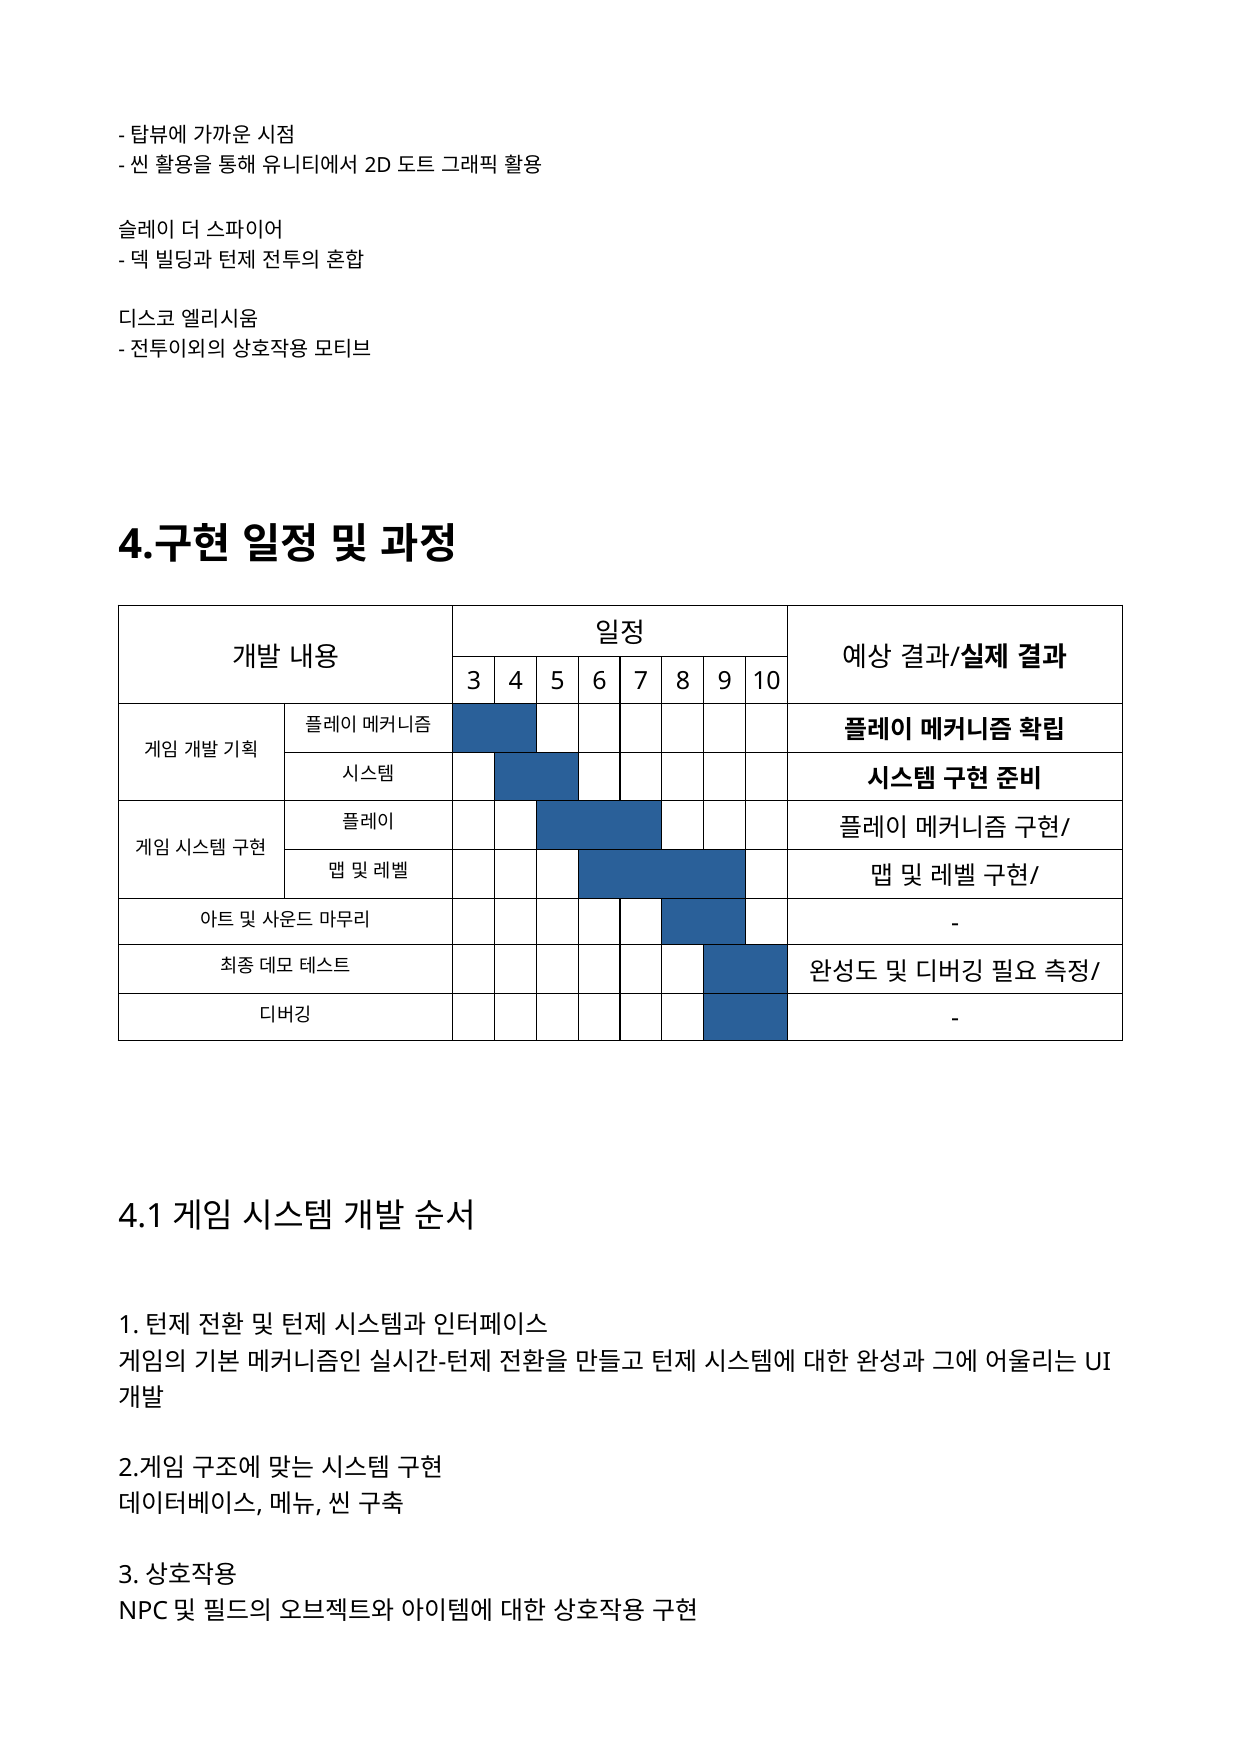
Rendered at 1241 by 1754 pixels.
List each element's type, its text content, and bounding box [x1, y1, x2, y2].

table_cell [662, 801, 703, 849]
text 4.1게임 시스템 개발 순서 [118, 1188, 1122, 1237]
table_cell - [788, 994, 1122, 1040]
table_cell [537, 704, 578, 752]
text 데이터베이스, 메뉴, 씬 구축 [118, 1484, 1122, 1520]
table_cell 플레이 메커니즘 [285, 704, 452, 752]
table_cell [579, 899, 619, 944]
table_cell [621, 704, 661, 752]
table_header 일정 [453, 606, 787, 656]
table_cell 게임 시스템 구현 [119, 801, 284, 898]
table_cell 9 [704, 657, 745, 703]
table_cell [662, 945, 703, 993]
text 슬레이 더 스파이어 [118, 213, 1122, 243]
table_cell [453, 899, 494, 944]
table_cell [495, 801, 536, 849]
table_header 개발 내용 [119, 606, 452, 703]
table_header 예상 결과/실제 결과 [788, 606, 1122, 703]
table_cell [495, 945, 536, 993]
table_cell [704, 801, 745, 849]
table_cell [453, 704, 536, 752]
table_cell [704, 994, 787, 1040]
table_cell [662, 899, 745, 944]
table_cell [746, 899, 787, 944]
table_cell [579, 753, 619, 800]
table_cell 8 [662, 657, 703, 703]
table_cell 맵 및 레벨 구현/ [788, 850, 1122, 898]
text - 전투이외의 상호작용 모티브 [118, 332, 1122, 362]
table_cell [746, 801, 787, 849]
table_cell 시스템 구현 준비 [788, 753, 1122, 800]
text NPC및 필드의 오브젝트와 아이템에 대한 상호작용 구현 [118, 1591, 1122, 1627]
text - 탑뷰에 가까운 시점 [118, 118, 1122, 148]
table_cell [537, 994, 578, 1040]
table_cell [579, 994, 619, 1040]
table_cell [453, 801, 494, 849]
text 게임의 기본 메커니즘인 실시간-턴제 전환을 만들고 턴제 시스템에 대한 완성과 그에 어울리는 UI개발 [118, 1341, 1122, 1414]
text 3. 상호작용 [118, 1554, 1122, 1591]
table_cell 3 [453, 657, 494, 703]
table_cell 6 [579, 657, 619, 703]
table_cell [495, 850, 536, 898]
table_cell [662, 704, 703, 752]
text - 씬 활용을 통해 유니티에서 2D 도트 그래픽 활용 [118, 148, 1122, 179]
table_cell [621, 899, 661, 944]
table_cell [537, 899, 578, 944]
table_cell 플레이 [285, 801, 452, 849]
table_cell 10 [746, 657, 787, 703]
table_cell 게임 개발 기획 [119, 704, 284, 800]
table_cell 완성도 및 디버깅 필요 측정/ [788, 945, 1122, 993]
table_cell [453, 753, 494, 800]
table_cell [621, 945, 661, 993]
text 디스코 엘리시움 [118, 302, 1122, 332]
table_cell [537, 945, 578, 993]
table_cell [704, 704, 745, 752]
table_cell [453, 850, 494, 898]
table_cell [621, 994, 661, 1040]
table_cell [746, 850, 787, 898]
table_cell [579, 704, 619, 752]
table_cell [537, 801, 661, 849]
table_cell [621, 753, 661, 800]
text 2.게임 구조에 맞는 시스템 구현 [118, 1448, 1122, 1484]
table_cell [495, 994, 536, 1040]
table_cell 아트 및 사운드 마무리 [119, 899, 452, 944]
table_cell 플레이 메커니즘 확립 [788, 704, 1122, 752]
table_cell [453, 994, 494, 1040]
text 1. 턴제 전환 및 턴제 시스템과 인터페이스 [118, 1305, 1122, 1341]
table_cell 시스템 [285, 753, 452, 800]
table_cell [579, 850, 745, 898]
table_cell [453, 945, 494, 993]
table_cell [704, 945, 787, 993]
table_cell - [788, 899, 1122, 944]
table_cell 플레이 메커니즘 구현/ [788, 801, 1122, 849]
table_cell 4 [495, 657, 536, 703]
table_cell [495, 753, 578, 800]
table_cell 최종 데모 테스트 [119, 945, 452, 993]
text 4.구현 일정 및 과정 [118, 510, 1122, 570]
table_cell 디버깅 [119, 994, 452, 1040]
text - 덱 빌딩과 턴제 전투의 혼합 [118, 243, 1122, 273]
table_cell [537, 850, 578, 898]
table_cell 맵 및 레벨 [285, 850, 452, 898]
table_cell [579, 945, 619, 993]
table_cell [495, 899, 536, 944]
table_cell [704, 753, 745, 800]
table_cell [746, 753, 787, 800]
table_cell 5 [537, 657, 578, 703]
table_cell [662, 753, 703, 800]
table_cell [746, 704, 787, 752]
table_cell 7 [621, 657, 661, 703]
table_cell [662, 994, 703, 1040]
